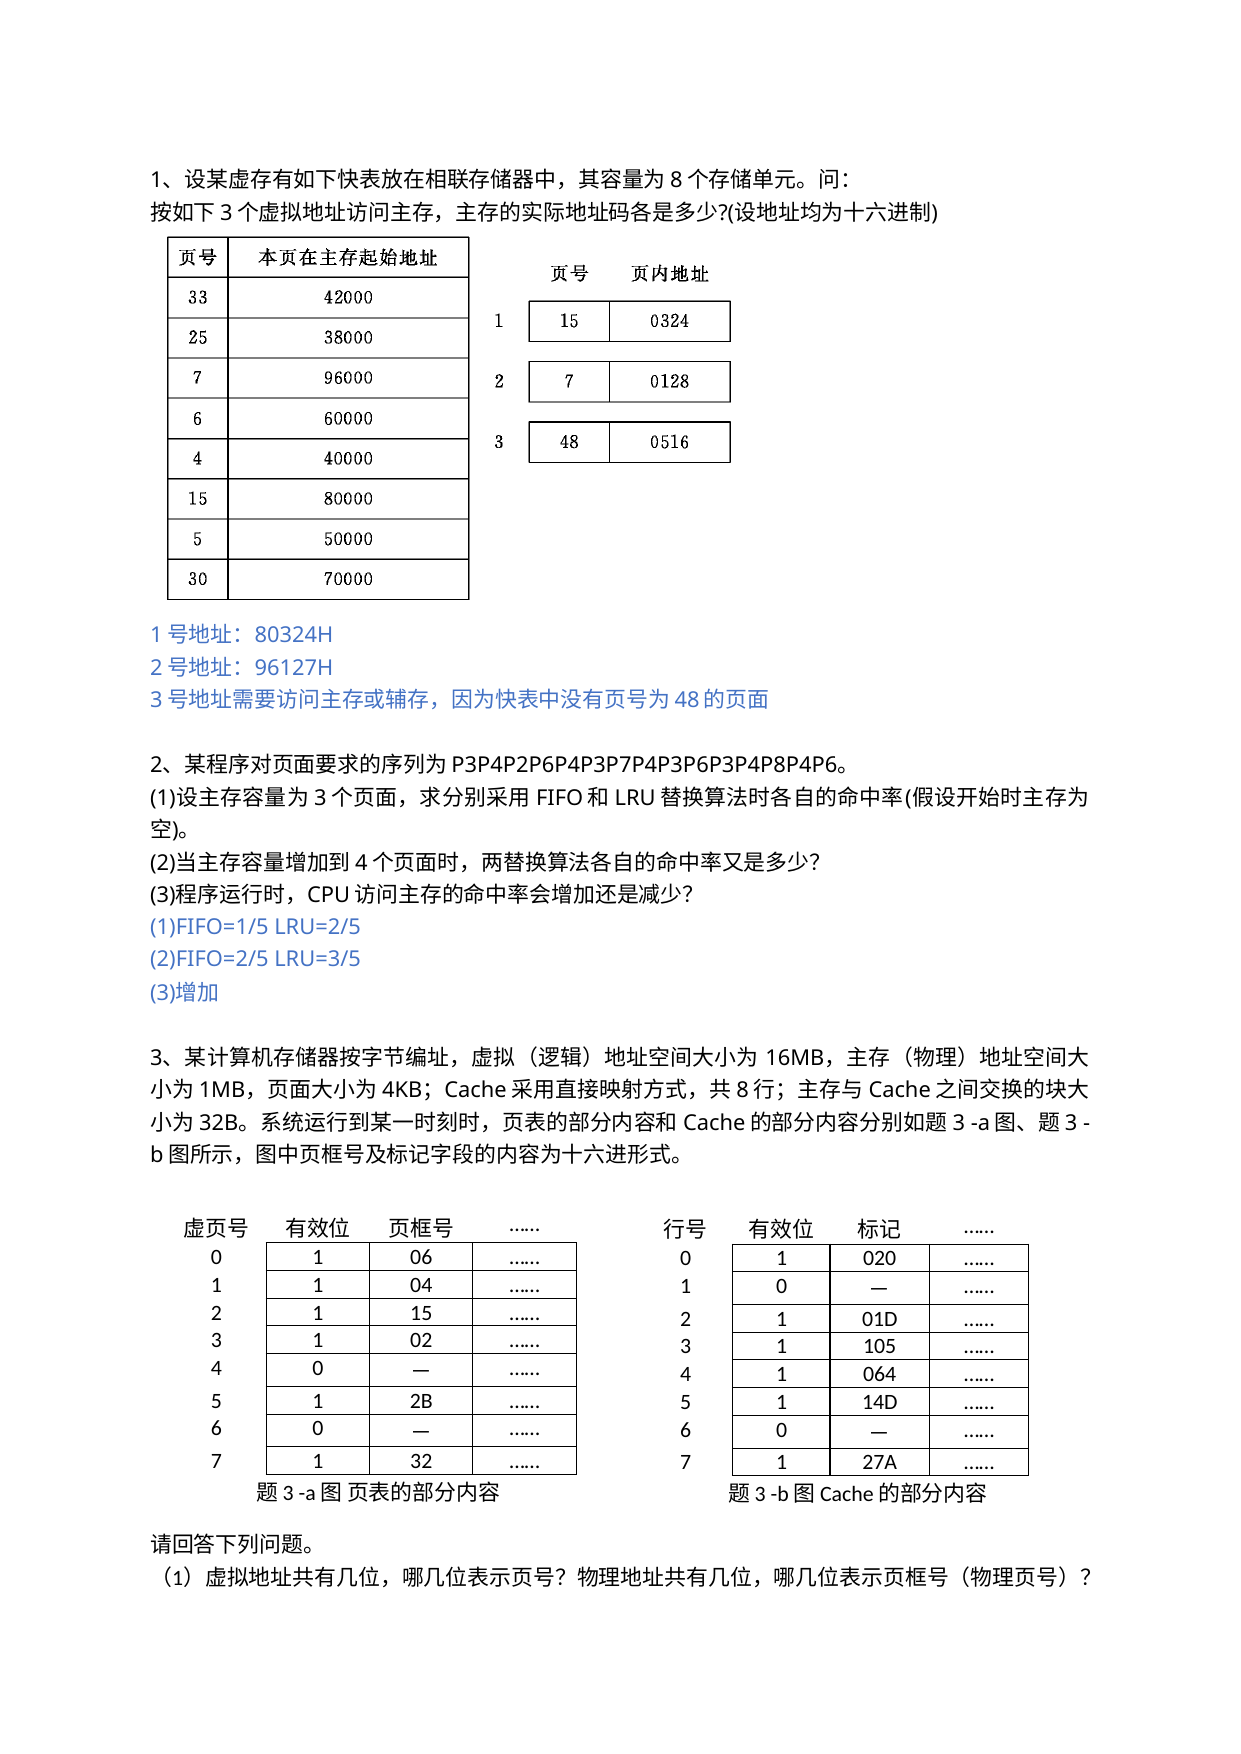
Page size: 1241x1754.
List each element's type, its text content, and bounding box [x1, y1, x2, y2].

text 1、设某虚存有如下快表放在相联存储器中，其容量为8个存储单元。问： [150, 162, 1090, 194]
text 3号地址需要访问主存或辅存，因为快表中没有页号为48的页面 [150, 682, 1090, 714]
text (1)FIFO=1/5 LRU=2/5 [150, 909, 1090, 942]
text 1号地址：80324H [150, 617, 1090, 649]
text (1)设主存容量为3个页面，求分别采用FIFO和LRU替换算法时各自的命中率(假设开始时主存为空)。 [150, 779, 1090, 844]
picture [150, 227, 744, 612]
text (3)增加 [150, 974, 1090, 1007]
text （1）虚拟地址共有几位，哪几位表示页号？物理地址共有几位，哪几位表示页框号（物理页号）？ [150, 1559, 1090, 1592]
text (3)程序运行时，CPU访问主存的命中率会增加还是减少？ [150, 877, 1090, 909]
text 2、某程序对页面要求的序列为P3P4P2P6P4P3P7P4P3P6P3P4P8P4P6。 [150, 747, 1090, 779]
text (2)当主存容量增加到4个页面时，两替换算法各自的命中率又是多少？ [150, 844, 1090, 877]
text 请回答下列问题。 [150, 1202, 1090, 1559]
text 2号地址：96127H [150, 649, 1090, 682]
text 按如下3个虚拟地址访问主存，主存的实际地址码各是多少?(设地址均为十六进制) [150, 194, 1090, 227]
text 3、某计算机存储器按字节编址，虚拟（逻辑）地址空间大小为16MB，主存（物理）地址空间大小为1MB，页面大小为4KB；Cache采用直接映射方式，共8行；主存与 Cache之间交换的块大小为 32B。系统运行到某一时刻时，页表的部分内容和Cache的部分内容分别如题3 -a图、题3 -b图所示，图中页框号及标记字段的内容为十六进形式。 [150, 1039, 1090, 1169]
text (2)FIFO=2/5 LRU=3/5 [150, 942, 1090, 974]
